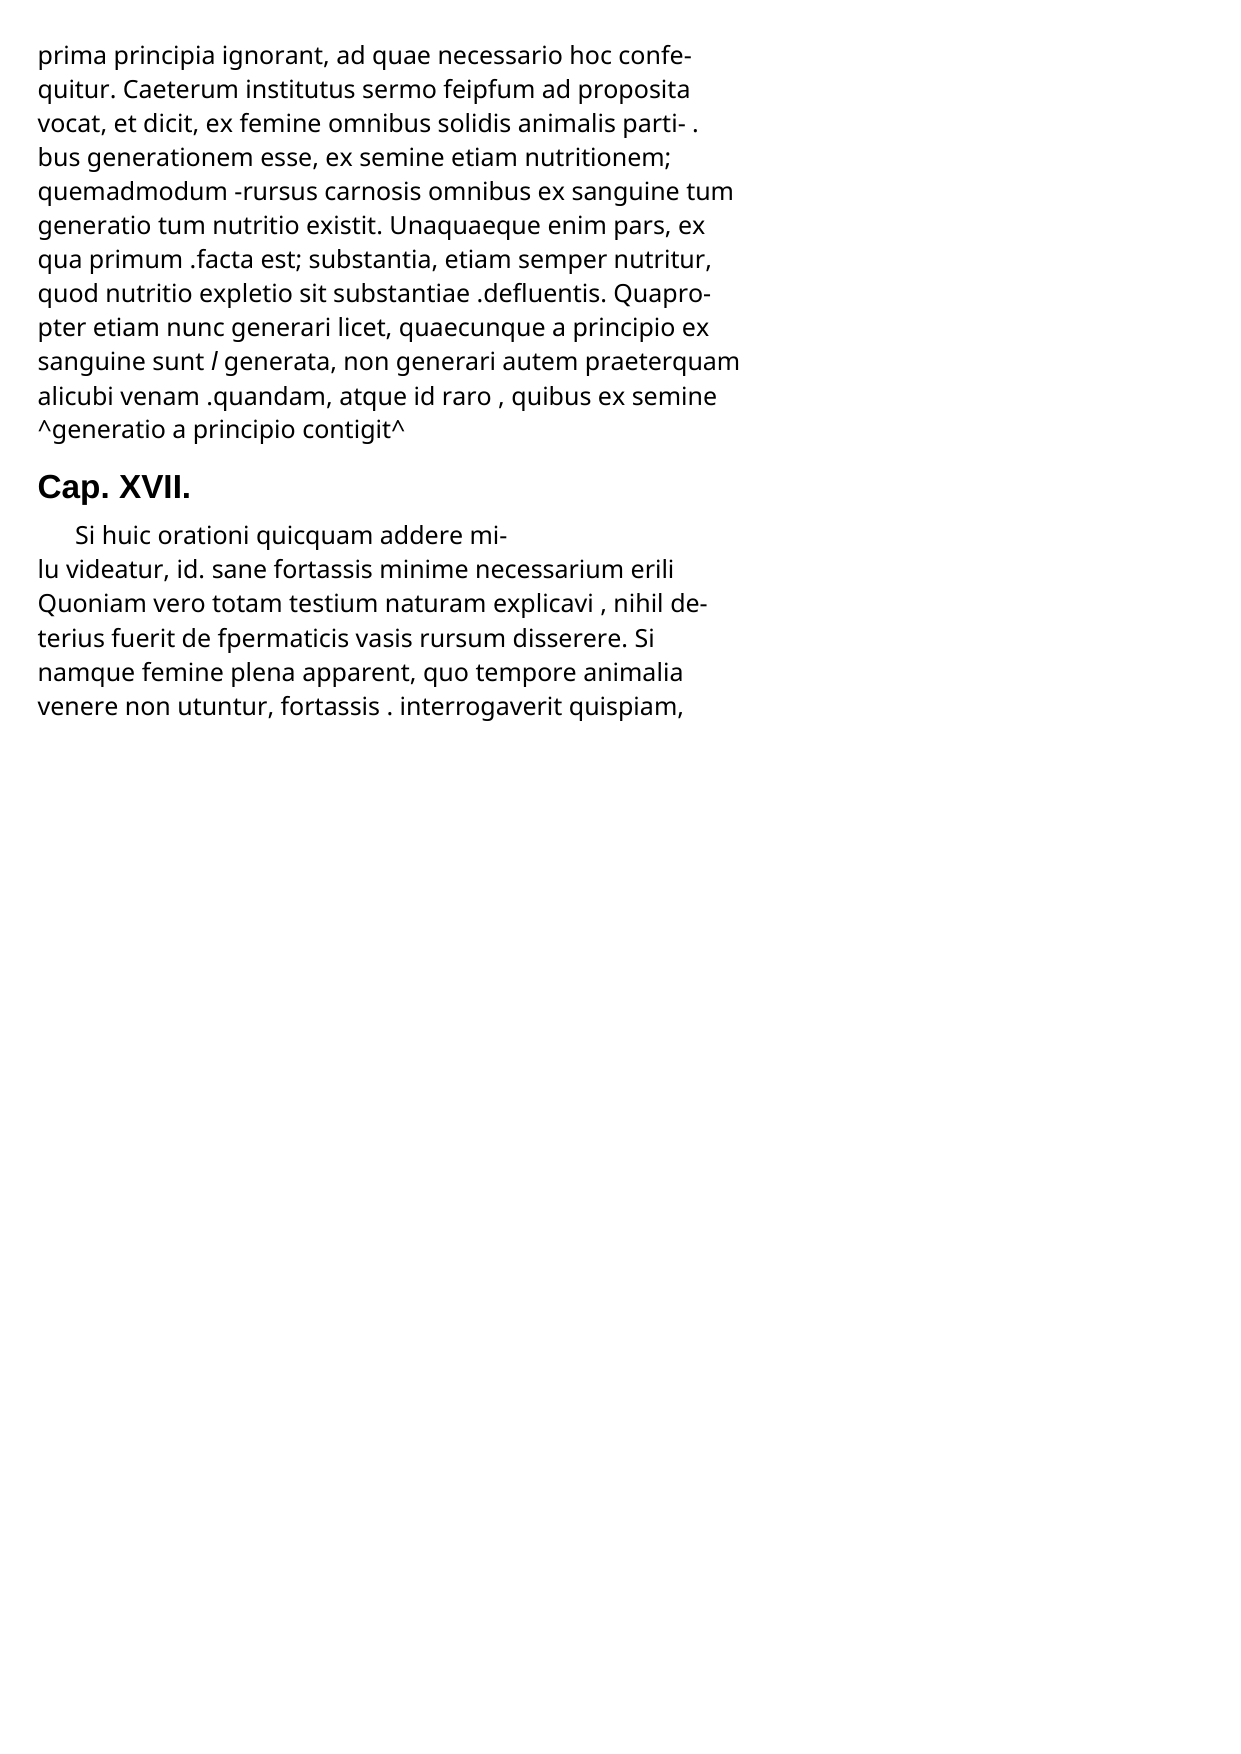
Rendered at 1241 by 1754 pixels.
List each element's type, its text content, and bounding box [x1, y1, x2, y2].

text prima principia ignorant, ad quae necessario hoc confe- quitur. Caeterum institutus sermo feipfum ad proposita vocat, et dicit, ex femine omnibus solidis animalis parti- . bus generationem esse, ex semine etiam nutritionem; quemadmodum -rursus carnosis omnibus ex sanguine tum generatio tum nutritio existit. Unaquaeque enim pars, ex qua primum .facta est; substantia, etiam semper nutritur, quod nutritio expletio sit substantiae .defluentis. Quapro- pter etiam nunc generari licet, quaecunque a principio ex sanguine sunt l generata, non generari autem praeterquam alicubi venam .quandam, atque id raro , quibus ex semine ^generatio a principio contigit^ [37, 37, 1203, 446]
subtitle Cap. XVII. [37, 467, 1203, 506]
text Si huic orationi quicquam addere mi- lu videatur, id. sane fortassis minime necessarium erili Quoniam vero totam testium naturam explicavi , nihil de- terius fuerit de fpermaticis vasis rursum disserere. Si namque femine plena apparent, quo tempore animalia venere non utuntur, fortassis . interrogaverit quispiam, [37, 518, 1203, 722]
